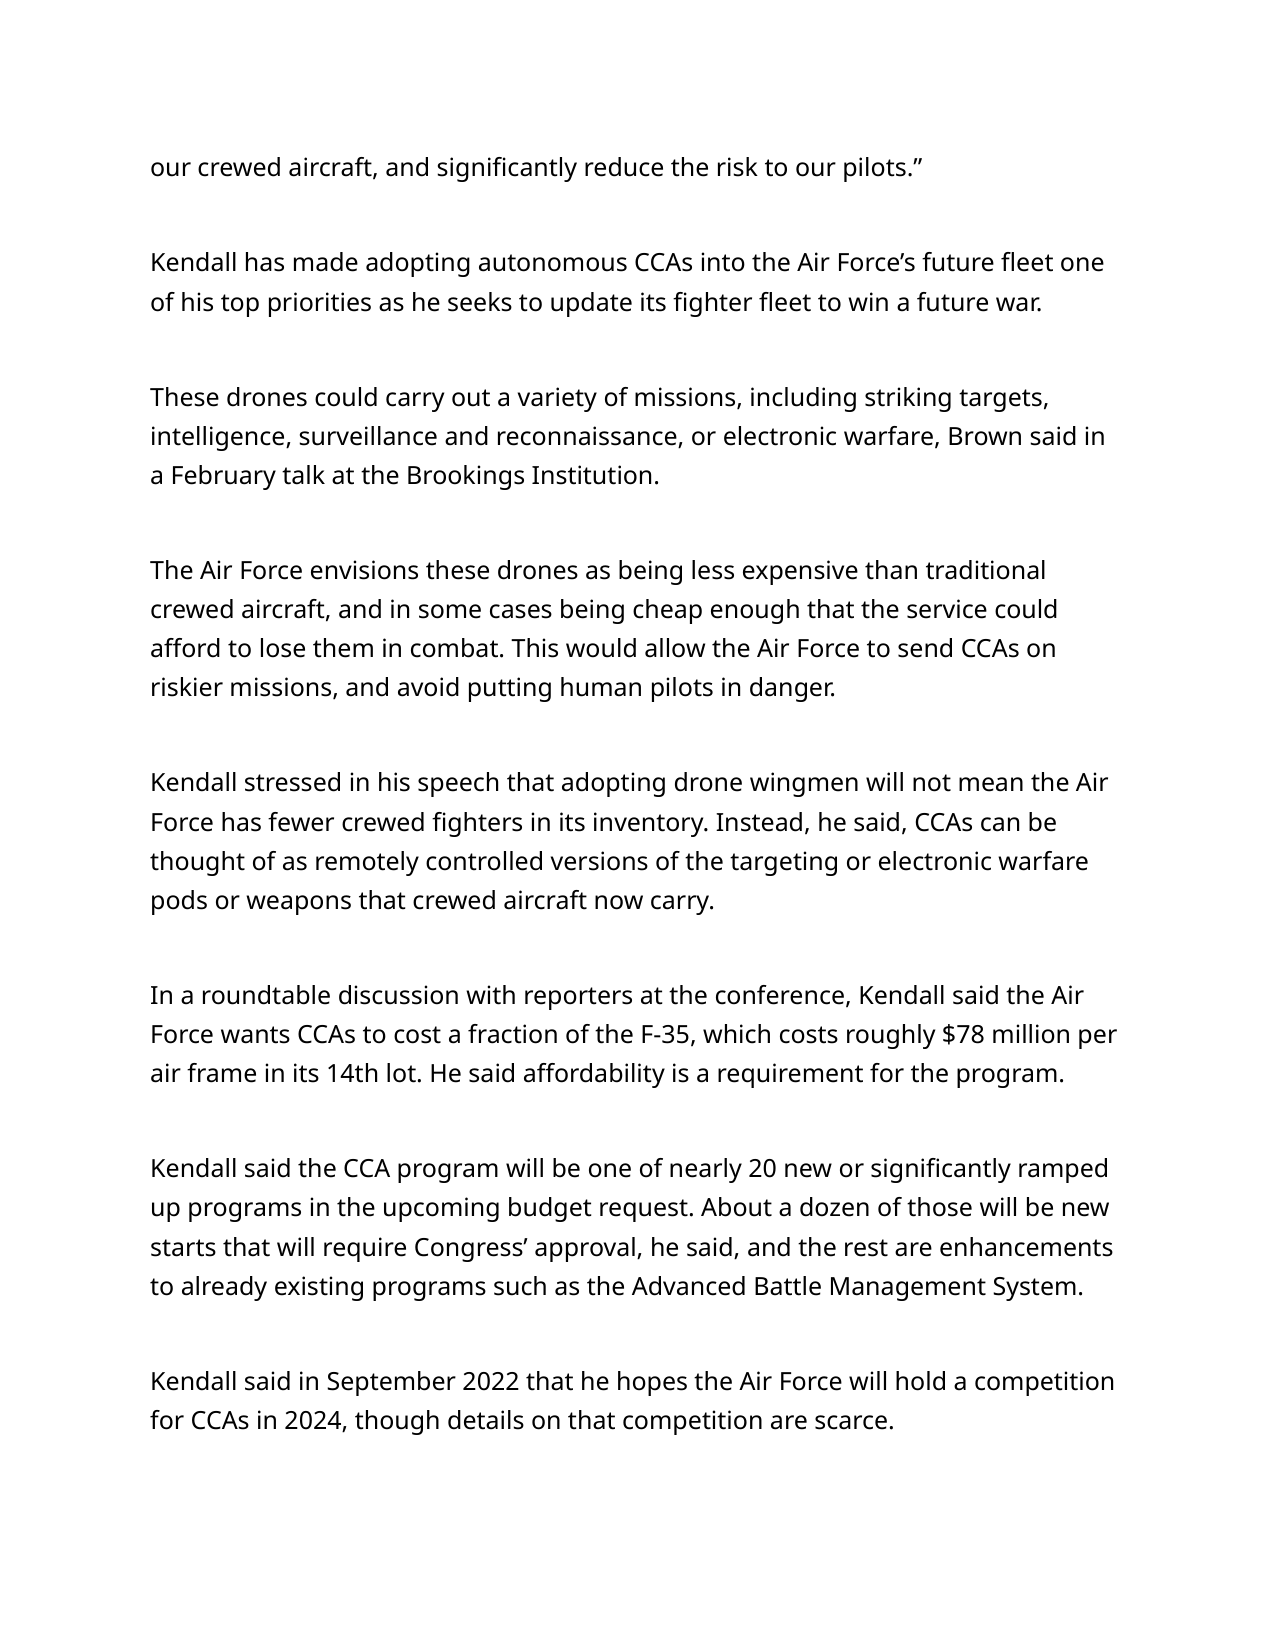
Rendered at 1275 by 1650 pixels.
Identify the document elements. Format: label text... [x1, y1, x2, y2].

text These drones could carry out a variety of missions, including striking targets, intelligence, surveillance and reconnaissance, or electronic warfare, Brown said in a February talk at the Brookings Institution. [150, 379, 1125, 531]
text Kendall has made adopting autonomous CCAs into the Air Force’s future fleet one of his top priorities as he seeks to update its fighter fleet to win a future war. [150, 245, 1125, 357]
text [150, 150, 1125, 223]
text Kendall said the CCA program will be one of nearly 20 new or significantly ramped up programs in the upcoming budget request. About a dozen of those will be new starts that will require Congress’ approval, he said, and the rest are enhancements to already existing programs such as the Advanced Battle Management System. [150, 1151, 1125, 1342]
text Kendall stressed in his speech that adopting drone wingmen will not mean the Air Force has fewer crewed fighters in its inventory. Instead, he said, CCAs can be thought of as remotely controlled versions of the targeting or electronic warfare pods or weapons that crewed aircraft now carry. [150, 765, 1125, 956]
text The Air Force envisions these drones as being less expensive than traditional crewed aircraft, and in some cases being cheap enough that the service could afford to lose them in combat. This would allow the Air Force to send CCAs on riskier missions, and avoid putting human pilots in danger. [150, 552, 1125, 743]
text Kendall said in September 2022 that he hopes the Air Force will hold a competition for CCAs in 2024, though details on that competition are scarce. [150, 1363, 1125, 1476]
text In a roundtable discussion with reporters at the conference, Kendall said the Air Force wants CCAs to cost a fraction of the F-35, which costs roughly $78 million per air frame in its 14th lot. He said affordability is a requirement for the program. [150, 977, 1125, 1129]
